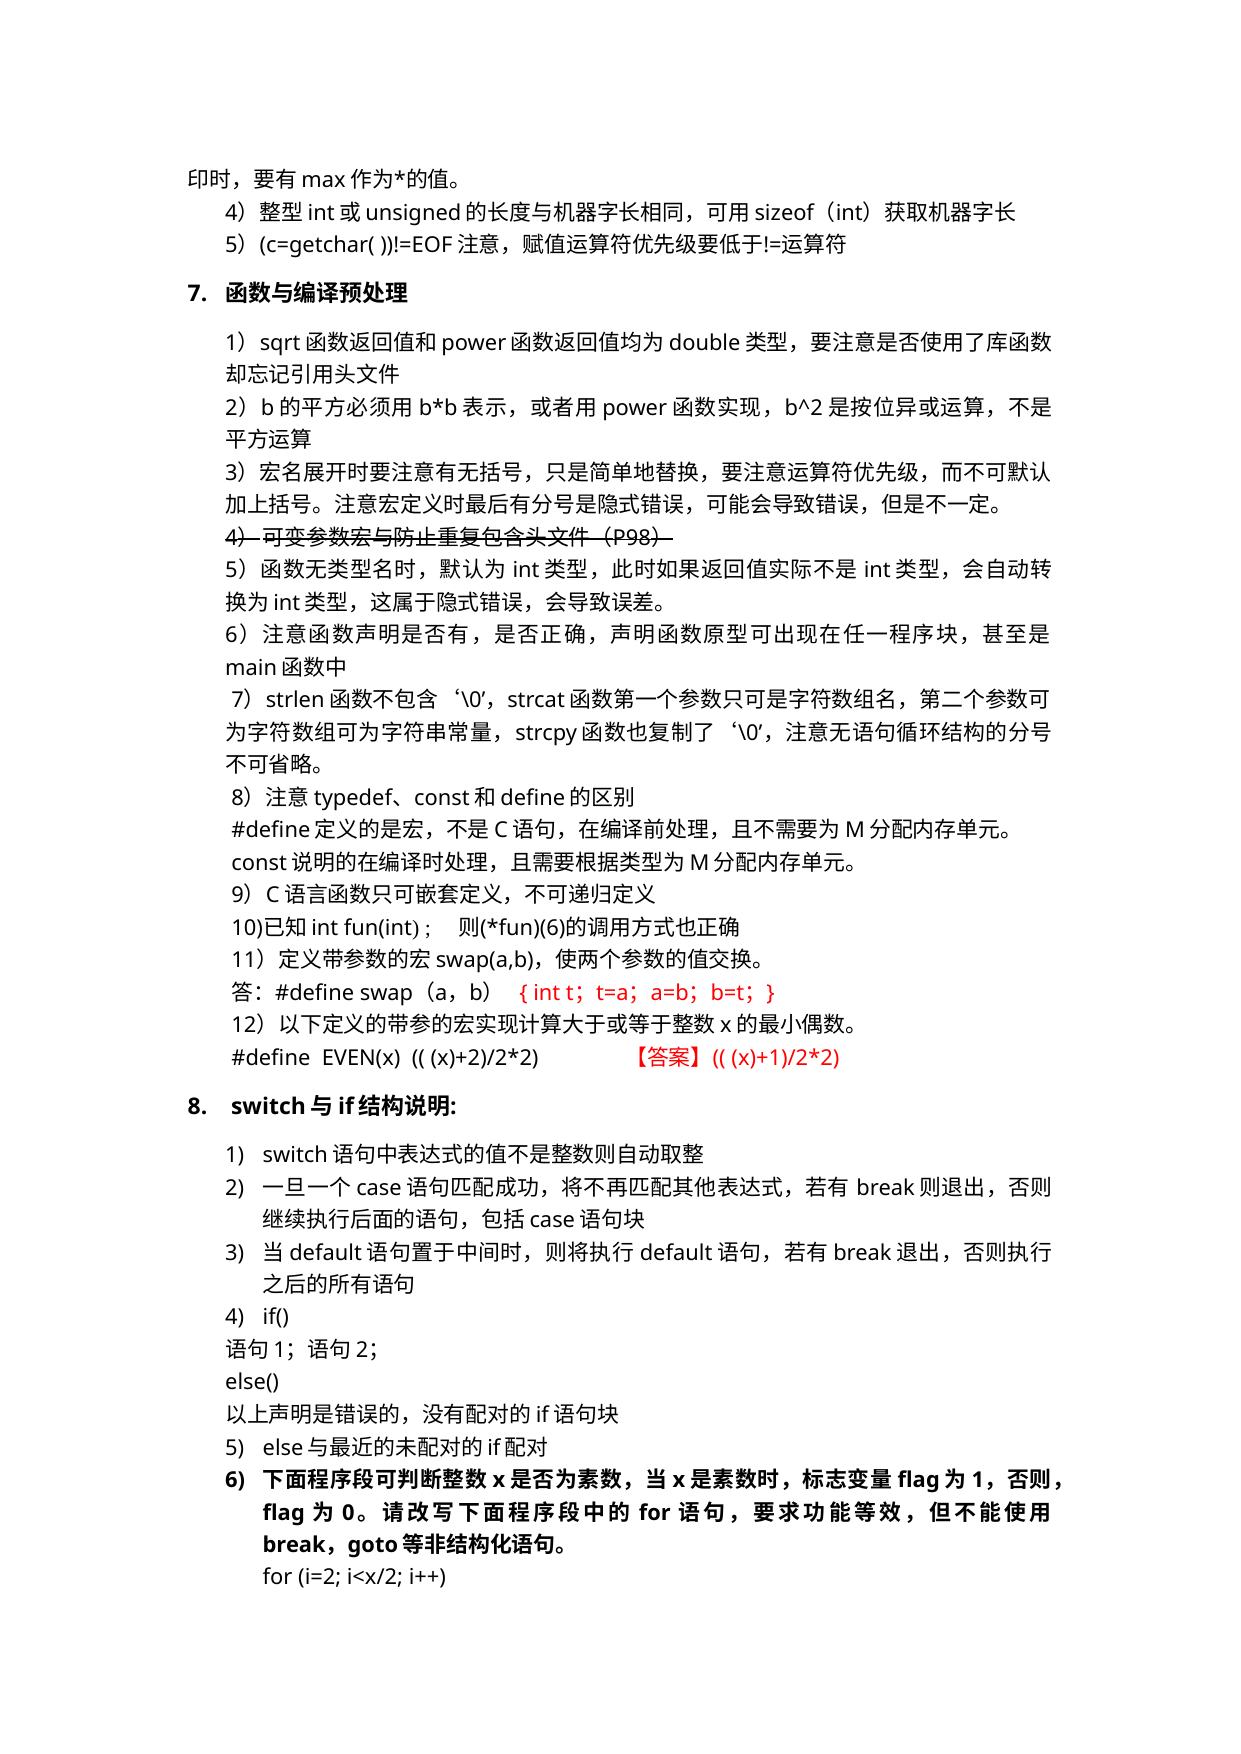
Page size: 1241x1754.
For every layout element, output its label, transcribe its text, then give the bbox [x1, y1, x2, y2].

text 6）注意函数声明是否有，是否正确，声明函数原型可出现在任一程序块，甚至是main函数中 [225, 617, 1053, 682]
list else() [225, 1364, 1053, 1397]
text 12）以下定义的带参的宏实现计算大于或等于整数x的最小偶数。 [187, 1007, 1053, 1039]
text 9）C语言函数只可嵌套定义，不可递归定义 [187, 877, 1053, 909]
text 2）b的平方必须用b*b表示，或者用power函数实现，b^2是按位异或运算，不是平方运算 [225, 389, 1053, 454]
text 答：#define swap（a，b） { int t；t=a；a=b；b=t；} [187, 974, 1053, 1007]
text 8）注意typedef、const和define的区别 [187, 779, 1053, 812]
list 函数与编译预处理 [187, 259, 1053, 324]
list switch与if结构说明: [187, 1072, 1053, 1137]
text 7）strlen函数不包含‘\0’，strcat函数第一个参数只可是字符数组名，第二个参数可为字符数组可为字符串常量，strcpy函数也复制了‘\0’，注意无语句循环结构的分号不可省略。 [225, 682, 1053, 779]
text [187, 162, 1053, 194]
text 5）函数无类型名时，默认为int类型，此时如果返回值实际不是int类型，会自动转换为int类型，这属于隐式错误，会导致误差。 [225, 552, 1053, 617]
list 可变参数宏与防止重复包含头文件（P98） [225, 519, 1053, 552]
list 当default语句置于中间时，则将执行default语句，若有break退出，否则执行之后的所有语句 [225, 1234, 1053, 1299]
list 下面程序段可判断整数x是否为素数，当x是素数时，标志变量flag为1，否则，flag为0。请改写下面程序段中的for语句，要求功能等效，但不能使用break，goto等非结构化语句。 [225, 1462, 1053, 1559]
text 3）宏名展开时要注意有无括号，只是简单地替换，要注意运算符优先级，而不可默认加上括号。注意宏定义时最后有分号是隐式错误，可能会导致错误，但是不一定。 [225, 454, 1053, 519]
list for (i=2; i<x/2; i++) [262, 1559, 1053, 1592]
list 一旦一个case语句匹配成功，将不再匹配其他表达式，若有break则退出，否则继续执行后面的语句，包括case语句块 [225, 1169, 1053, 1234]
text #define定义的是宏，不是C语句，在编译前处理，且不需要为M分配内存单元。 [187, 812, 1053, 844]
text 1）sqrt函数返回值和power函数返回值均为double类型，要注意是否使用了库函数却忘记引用头文件 [225, 324, 1053, 389]
text 4）整型int或unsigned的长度与机器字长相同，可用sizeof（int）获取机器字长 [187, 194, 1053, 227]
text 10)已知int fun(int) ; 则(*fun)(6)的调用方式也正确 [187, 909, 1053, 942]
text 11）定义带参数的宏swap(a,b)，使两个参数的值交换。 [187, 942, 1053, 974]
list 语句1；语句2； [225, 1332, 1053, 1364]
list if() [225, 1299, 1053, 1332]
list switch语句中表达式的值不是整数则自动取整 [225, 1137, 1053, 1169]
text 5）(c=getchar( ))!=EOF注意，赋值运算符优先级要低于!=运算符 [187, 227, 1053, 259]
list else与最近的未配对的if配对 [225, 1429, 1053, 1462]
list 以上声明是错误的，没有配对的if语句块 [225, 1397, 1053, 1429]
text #define EVEN(x) (( (x)+2)/2*2) 【答案】(( (x)+1)/2*2) [187, 1039, 1053, 1072]
text const说明的在编译时处理，且需要根据类型为M分配内存单元。 [187, 844, 1053, 877]
